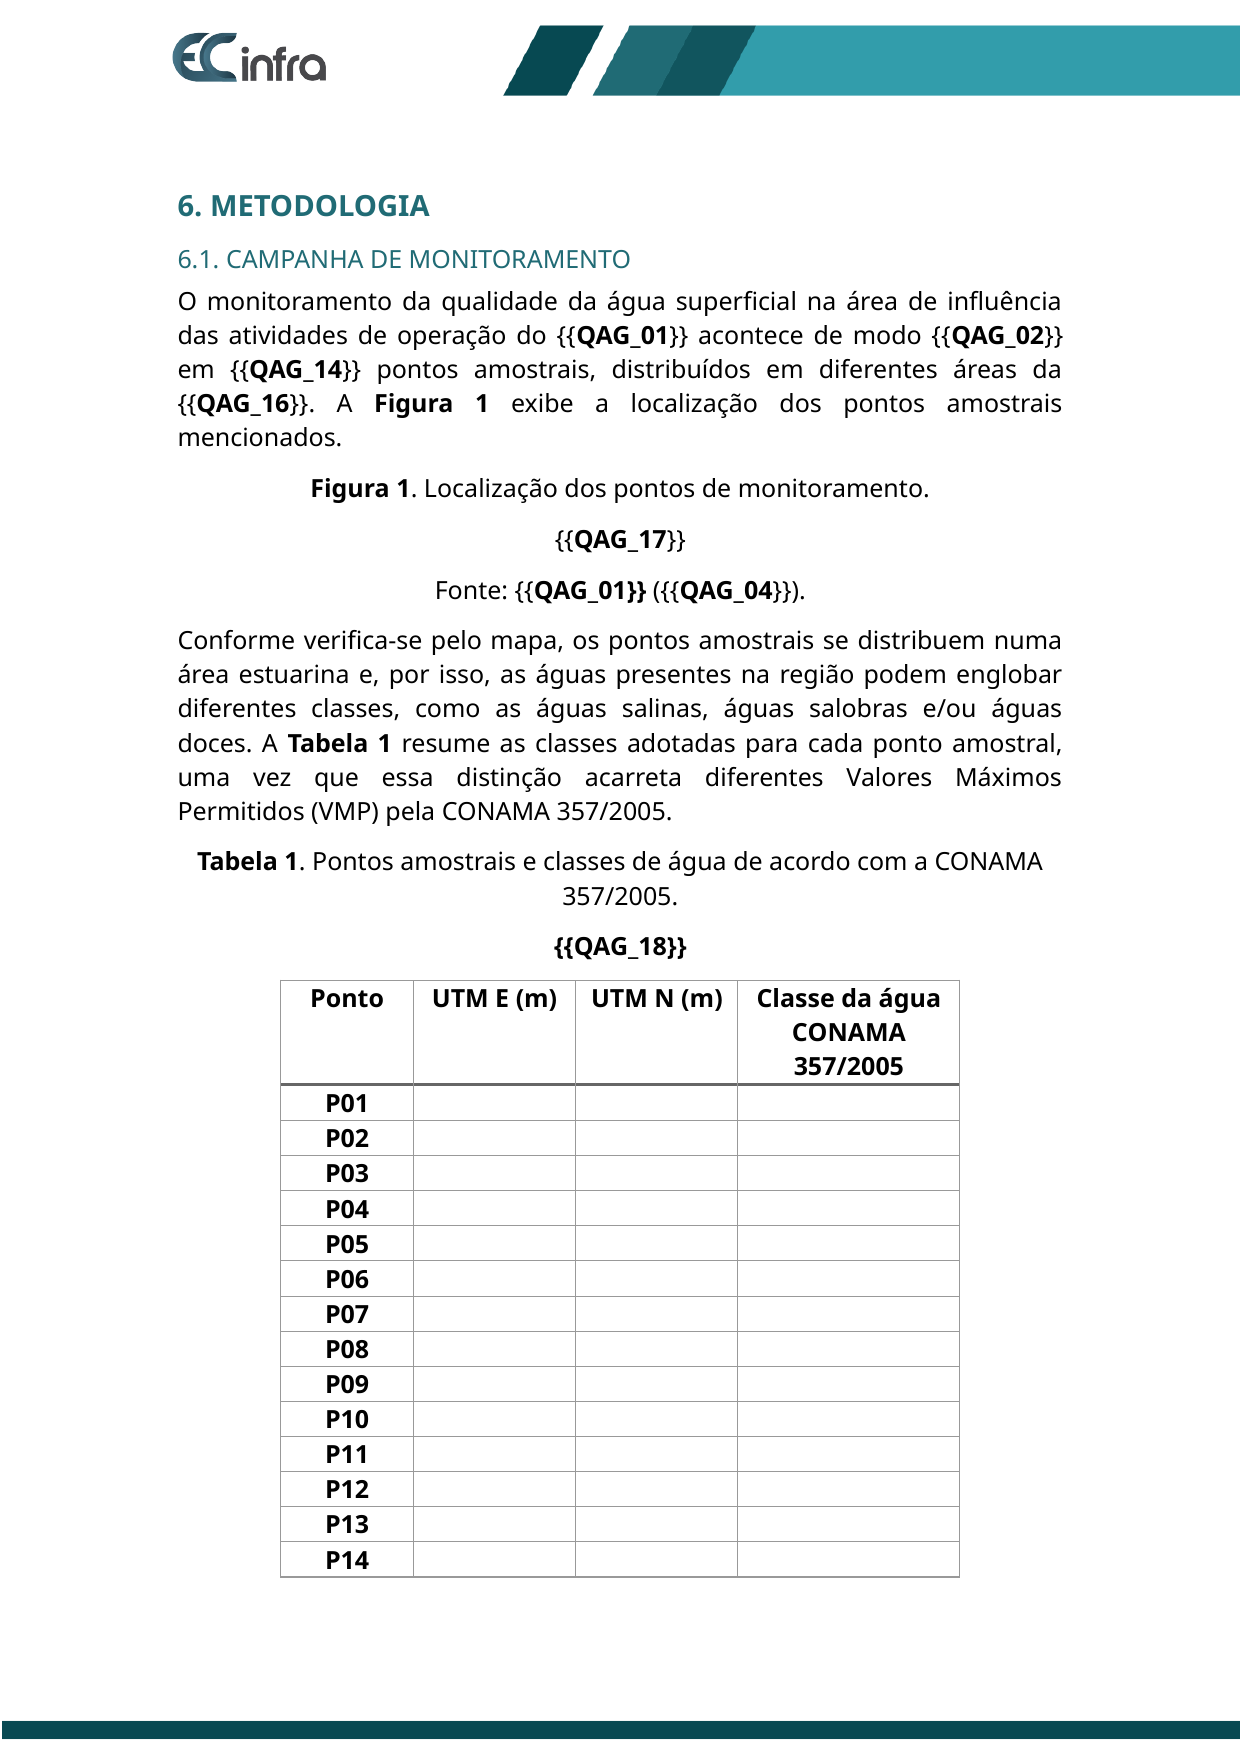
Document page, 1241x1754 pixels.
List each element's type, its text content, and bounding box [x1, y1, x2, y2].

table_cell [738, 1261, 959, 1296]
table_cell [576, 1156, 737, 1190]
table_cell P13 [281, 1507, 413, 1541]
table_cell [738, 1507, 959, 1541]
table_header Ponto [281, 981, 413, 1083]
table_cell [738, 1437, 959, 1471]
table_header UTM N (m) [576, 981, 737, 1083]
text Tabela 1. Pontos amostrais e classes de água de acordo com a CONAMA 357/2005. [177, 844, 1063, 912]
table_cell [576, 1542, 737, 1576]
table_cell [738, 1332, 959, 1366]
table_cell [576, 1402, 737, 1436]
table_cell [576, 1261, 737, 1296]
table_cell [414, 1507, 575, 1541]
table_cell [576, 1367, 737, 1401]
table_cell P05 [281, 1226, 413, 1260]
text O monitoramento da qualidade da água superficial na área de influência das atividades de operação do {{QAG_01}} acontece de modo {{QAG_02}} em {{QAG_14}} pontos amostrais, distribuídos em diferentes áreas da {{QAG_16}}. A Figura 1 exibe a localização dos pontos amostrais mencionados. [177, 284, 1063, 454]
table_cell [738, 1472, 959, 1506]
table_cell P06 [281, 1261, 413, 1296]
table_cell [738, 1402, 959, 1436]
table_cell P02 [281, 1121, 413, 1155]
table_cell P07 [281, 1297, 413, 1331]
table_cell [738, 1121, 959, 1155]
table_cell P12 [281, 1472, 413, 1506]
table_cell [414, 1121, 575, 1155]
table_cell [576, 1086, 737, 1120]
table_cell [414, 1226, 575, 1260]
table_cell P08 [281, 1332, 413, 1366]
table_cell [414, 1191, 575, 1225]
table_cell [738, 1191, 959, 1225]
table_cell [576, 1226, 737, 1260]
table_cell P04 [281, 1191, 413, 1225]
table_cell [414, 1402, 575, 1436]
text Fonte: {{QAG_01}} ({{QAG_04}}). [177, 572, 1063, 606]
table_cell [414, 1297, 575, 1331]
text {{QAG_17}} [177, 522, 1063, 556]
table_cell P11 [281, 1437, 413, 1471]
text {{QAG_18}} [177, 929, 1063, 963]
subtitle Metodologia [177, 185, 1063, 225]
table_cell [414, 1542, 575, 1576]
table_cell P10 [281, 1402, 413, 1436]
picture [2, 4, 1240, 1754]
table_cell [738, 1367, 959, 1401]
table_cell P03 [281, 1156, 413, 1190]
table_cell [738, 1156, 959, 1190]
table_cell [576, 1297, 737, 1331]
table_cell [414, 1437, 575, 1471]
table_cell [576, 1121, 737, 1155]
table_cell [414, 1086, 575, 1120]
text Figura 1. Localização dos pontos de monitoramento. [177, 471, 1063, 505]
subtitle Campanha de monitoramento [177, 241, 1063, 276]
table_header UTM E (m) [414, 981, 575, 1083]
table_cell [738, 1086, 959, 1120]
table_cell [576, 1437, 737, 1471]
table_cell [414, 1472, 575, 1506]
table_cell P14 [281, 1542, 413, 1576]
table_cell P09 [281, 1367, 413, 1401]
table_cell [414, 1367, 575, 1401]
table_cell [738, 1542, 959, 1576]
table_cell [738, 1297, 959, 1331]
table_cell P01 [281, 1086, 413, 1120]
table_cell [414, 1156, 575, 1190]
table_cell [738, 1226, 959, 1260]
table_cell [414, 1332, 575, 1366]
table_cell [576, 1507, 737, 1541]
table_cell [576, 1472, 737, 1506]
table_cell [414, 1261, 575, 1296]
table_header Classe da água CONAMA 357/2005 [738, 981, 959, 1083]
text Conforme verifica-se pelo mapa, os pontos amostrais se distribuem numa área estuarina e, por isso, as águas presentes na região podem englobar diferentes classes, como as águas salinas, águas salobras e/ou águas doces. A Tabela 1 resume as classes adotadas para cada ponto amostral, uma vez que essa distinção acarreta diferentes Valores Máximos Permitidos (VMP) pela CONAMA 357/2005. [177, 623, 1063, 827]
table_cell [576, 1332, 737, 1366]
table_cell [576, 1191, 737, 1225]
